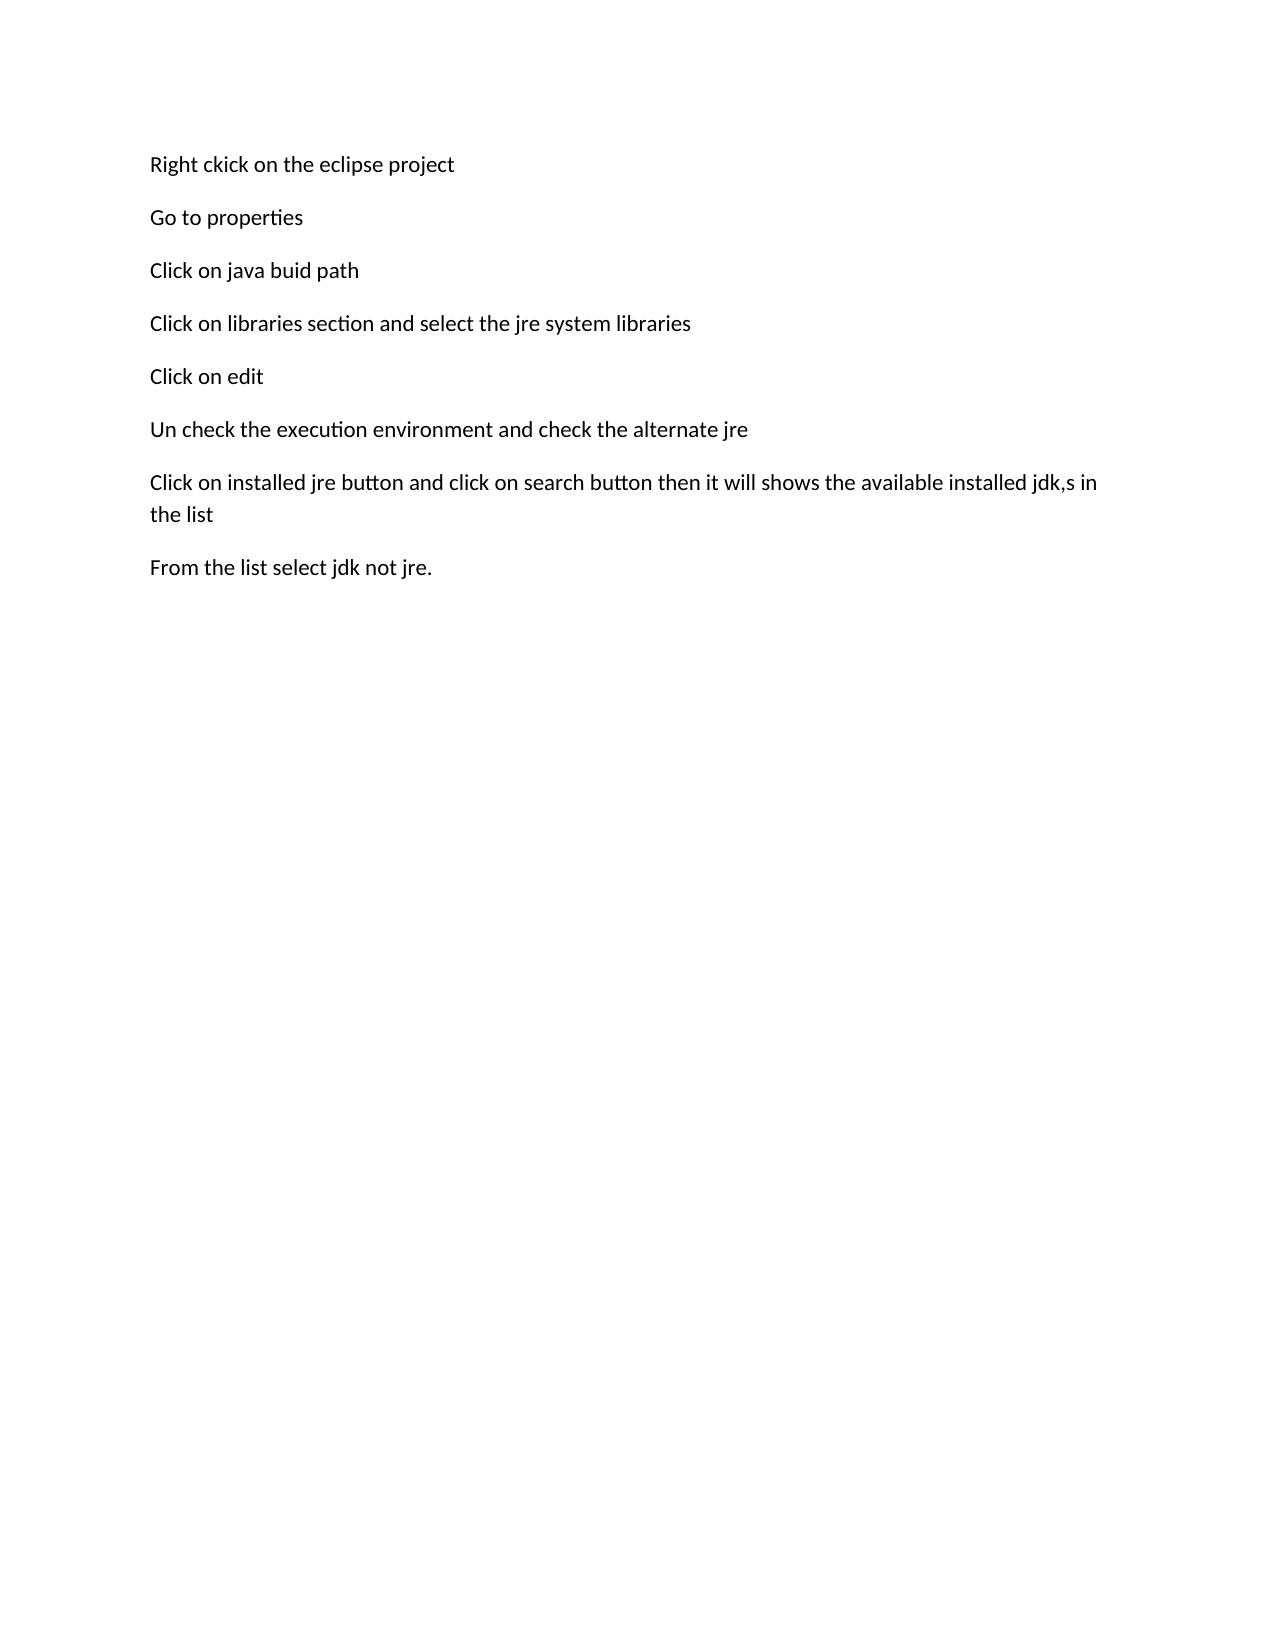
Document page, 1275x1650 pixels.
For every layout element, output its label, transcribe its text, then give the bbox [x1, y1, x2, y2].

text From the list select jdk not jre. [150, 553, 1125, 581]
text Click on installed jre button and click on search button then it will shows the available installed jdk,s in the list [150, 468, 1125, 528]
text Click on edit [150, 362, 1125, 390]
text Click on java buid path [150, 256, 1125, 284]
text Click on libraries section and select the jre system libraries [150, 309, 1125, 337]
text Right ckick on the eclipse project [150, 150, 1125, 178]
text Un check the execution environment and check the alternate jre [150, 415, 1125, 443]
text Go to properties [150, 203, 1125, 231]
